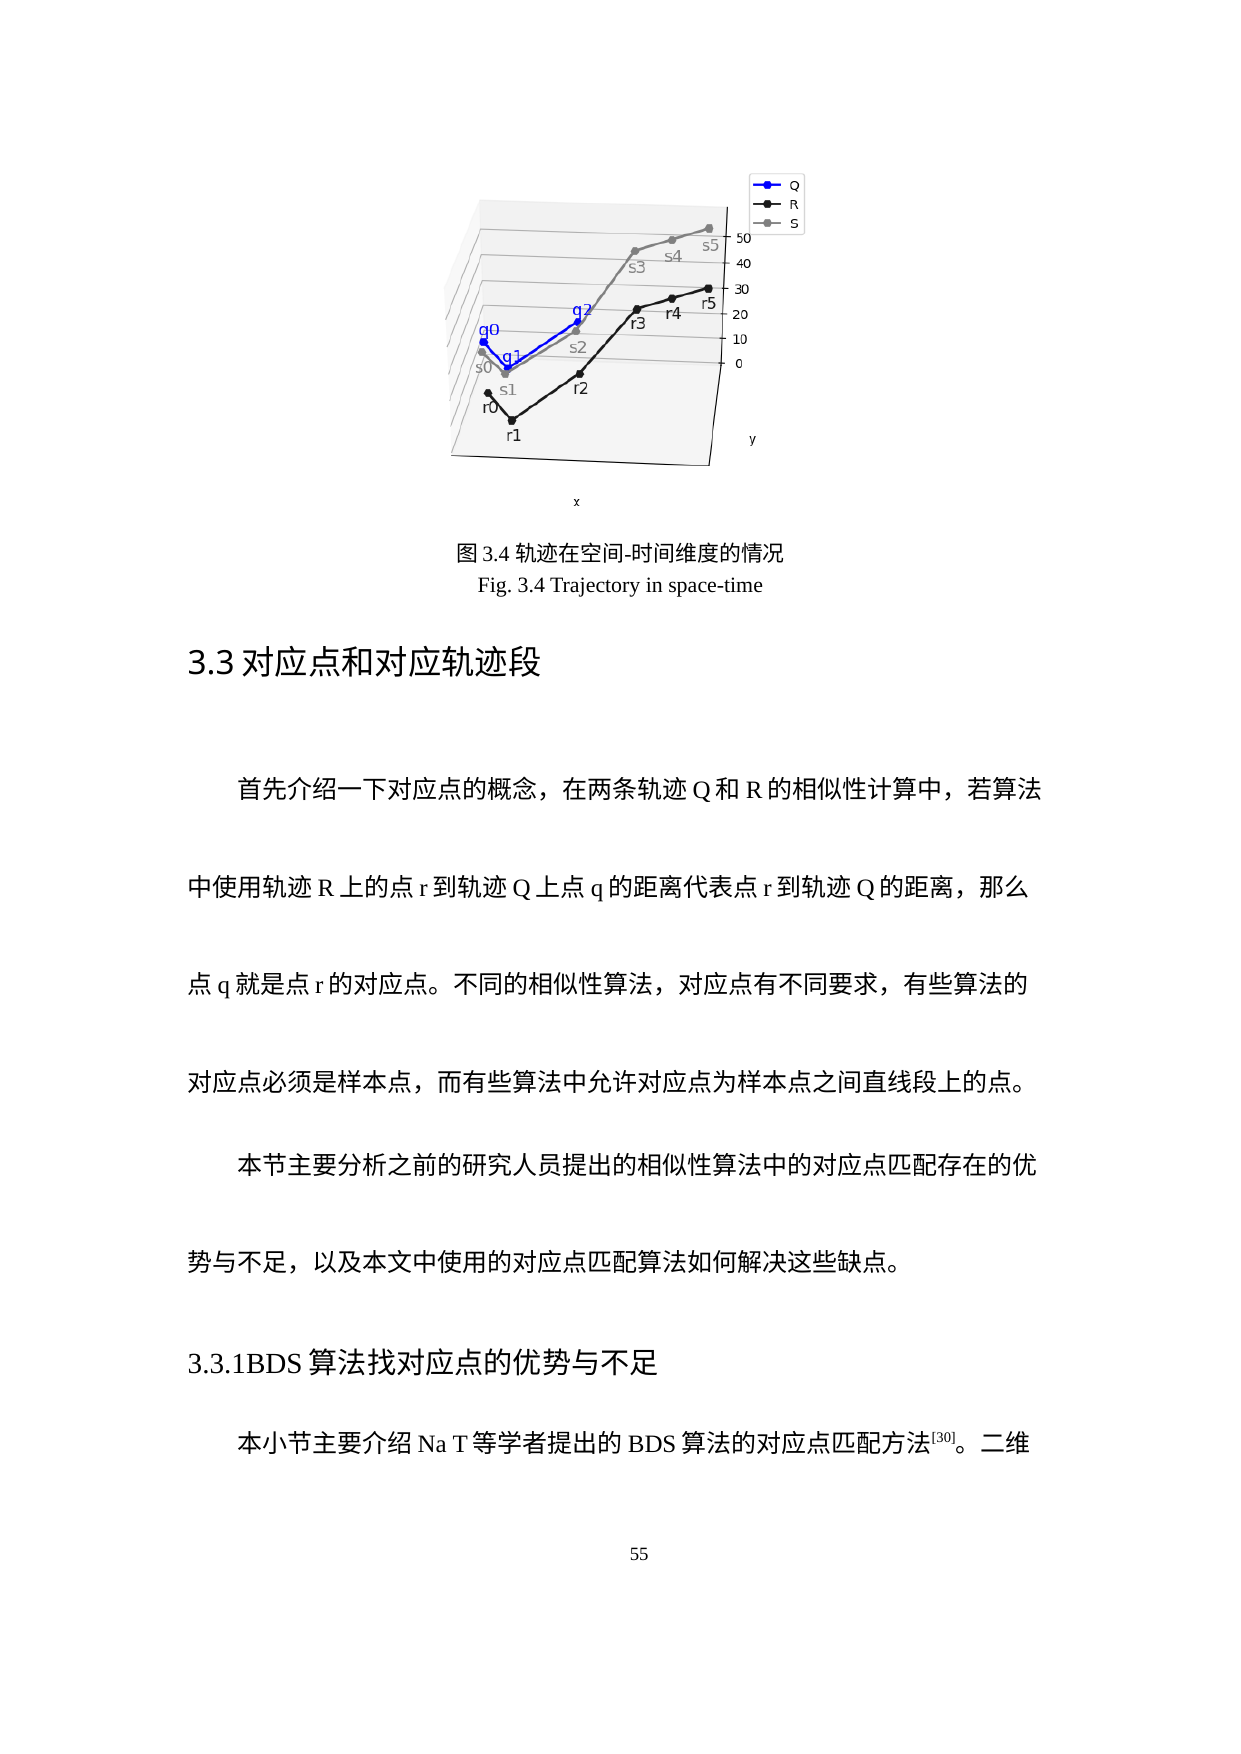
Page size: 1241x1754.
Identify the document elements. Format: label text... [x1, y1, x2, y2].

text 图3.4 轨迹在空间-时间维度的情况 [187, 536, 1053, 568]
text 首先介绍一下对应点的概念，在两条轨迹Q和R的相似性计算中，若算法中使用轨迹R上的点r到轨迹Q上点q的距离代表点r到轨迹Q的距离，那么点q就是点r的对应点。不同的相似性算法，对应点有不同要求，有些算法的对应点必须是样本点，而有些算法中允许对应点为样本点之间直线段上的点。 [187, 755, 1053, 1113]
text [187, 1409, 1053, 1474]
text Fig. 3.4 Trajectory in space-time [187, 568, 1053, 601]
text 本节主要分析之前的研究人员提出的相似性算法中的对应点匹配存在的优势与不足，以及本文中使用的对应点匹配算法如何解决这些缺点。 [187, 1131, 1053, 1293]
subtitle 3.3对应点和对应轨迹段 [187, 628, 1053, 693]
subtitle 3.3.1BDS算法找对应点的优势与不足 [187, 1328, 1053, 1393]
picture [431, 163, 810, 516]
